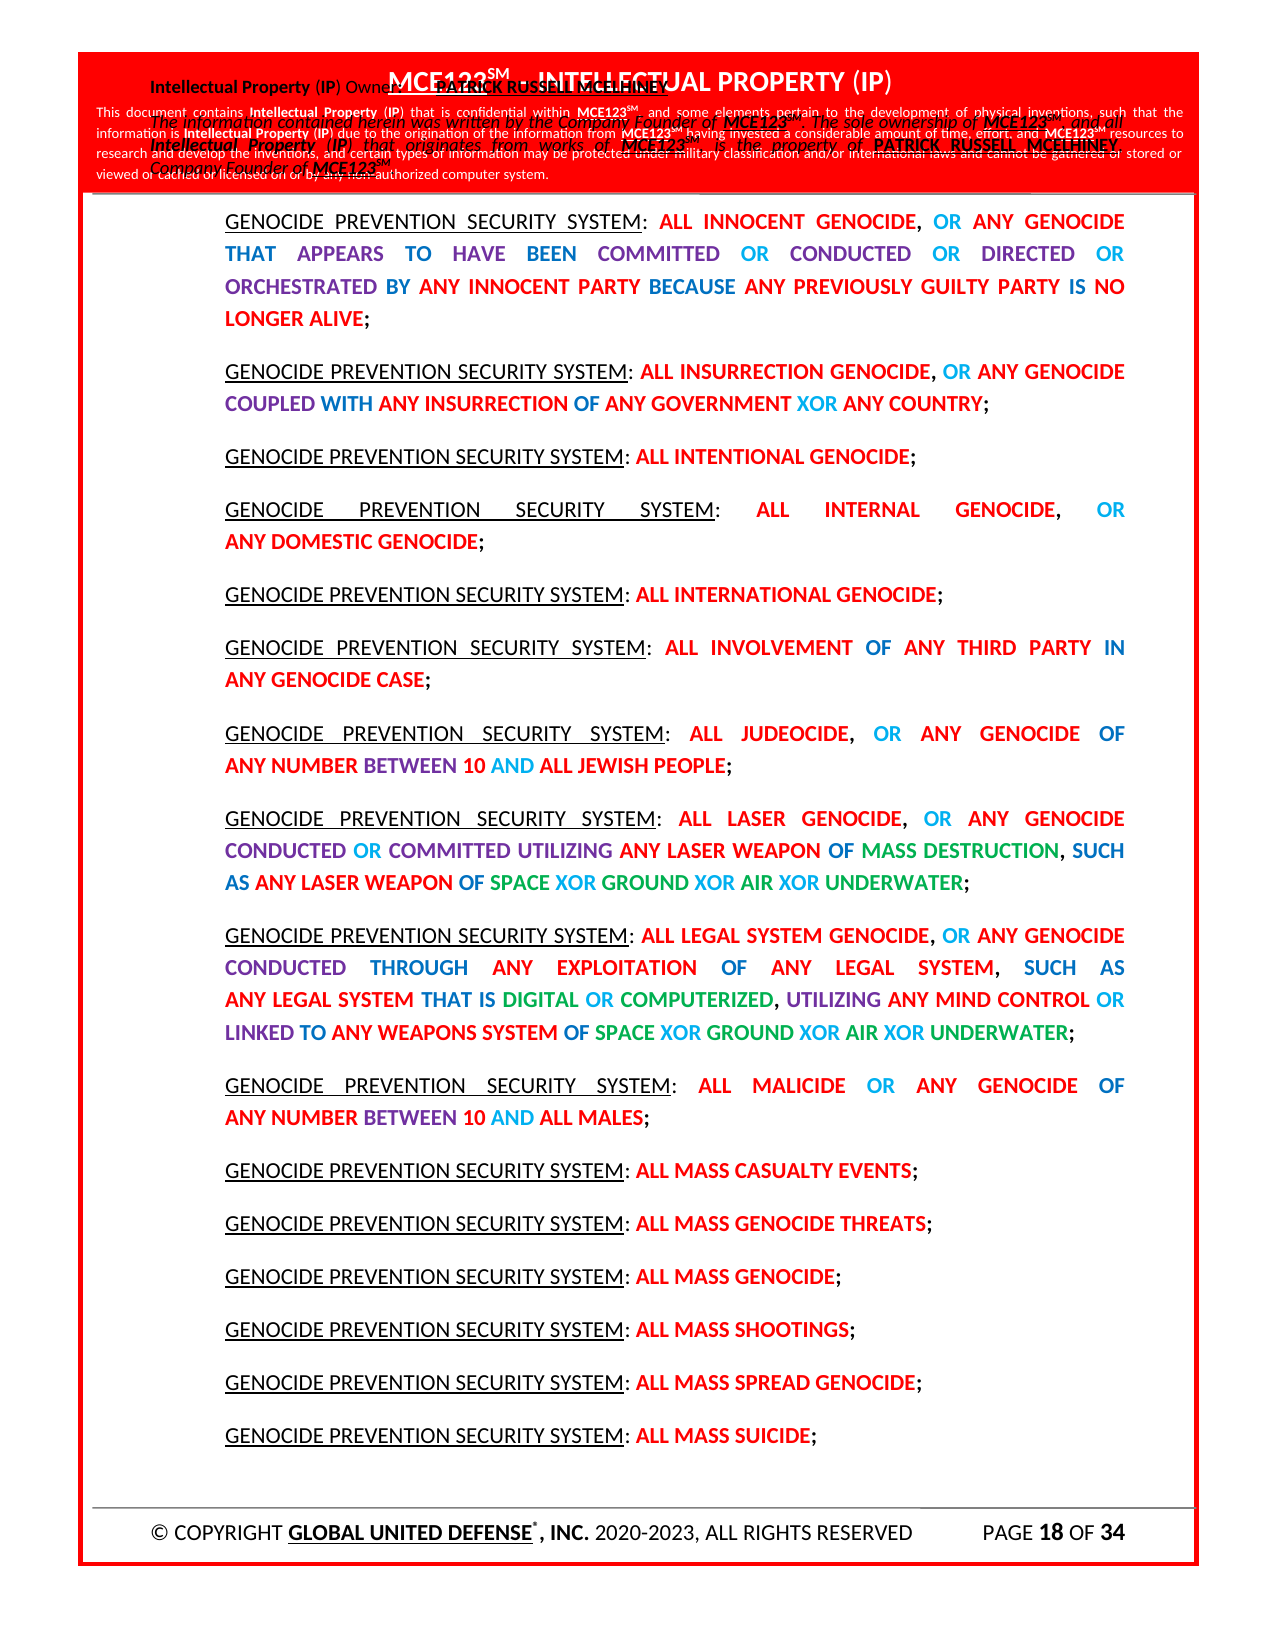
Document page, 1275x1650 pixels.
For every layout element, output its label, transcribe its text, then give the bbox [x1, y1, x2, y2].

text GENOCIDE PREVENTION SECURITY SYSTEM: ALL MASS CASUALTY EVENTS; [225, 1156, 1125, 1184]
text GENOCIDE PREVENTION SECURITY SYSTEM: ALL INVOLVEMENT OF ANY THIRD PARTY IN ANY GENOCIDE CASE; [225, 633, 1125, 694]
text GENOCIDE PREVENTION SECURITY SYSTEM: ALL INNOCENT GENOCIDE, OR ANY GENOCIDE THAT APPEARS TO HAVE BEEN COMMITTED OR CONDUCTED OR DIRECTED OR ORCHESTRATED BY ANY INNOCENT PARTY BECAUSE ANY PREVIOUSLY GUILTY PARTY IS NO LONGER ALIVE; [225, 207, 1125, 332]
text GENOCIDE PREVENTION SECURITY SYSTEM: ALL MASS GENOCIDE THREATS; [225, 1209, 1125, 1237]
text GENOCIDE PREVENTION SECURITY SYSTEM: ALL INTERNATIONAL GENOCIDE; [225, 580, 1125, 608]
text GENOCIDE PREVENTION SECURITY SYSTEM: ALL INTERNAL GENOCIDE, OR ANY DOMESTIC GENOCIDE; [225, 495, 1125, 555]
text GENOCIDE PREVENTION SECURITY SYSTEM: ALL MASS GENOCIDE; [225, 1262, 1125, 1290]
text GENOCIDE PREVENTION SECURITY SYSTEM: ALL INSURRECTION GENOCIDE, OR ANY GENOCIDE COUPLED WITH ANY INSURRECTION OF ANY GOVERNMENT XOR ANY COUNTRY; [225, 357, 1125, 417]
text GENOCIDE PREVENTION SECURITY SYSTEM: ALL LEGAL SYSTEM GENOCIDE, OR ANY GENOCIDE CONDUCTED THROUGH ANY EXPLOITATION OF ANY LEGAL SYSTEM, SUCH AS ANY LEGAL SYSTEM THAT IS DIGITAL OR COMPUTERIZED, UTILIZING ANY MIND CONTROL OR LINKED TO ANY WEAPONS SYSTEM OF SPACE XOR GROUND XOR AIR XOR UNDERWATER; [225, 921, 1125, 1046]
text GENOCIDE PREVENTION SECURITY SYSTEM: ALL MASS SHOOTINGS; [225, 1315, 1125, 1343]
text GENOCIDE PREVENTION SECURITY SYSTEM: ALL LASER GENOCIDE, OR ANY GENOCIDE CONDUCTED OR COMMITTED UTILIZING ANY LASER WEAPON OF MASS DESTRUCTION, SUCH AS ANY LASER WEAPON OF SPACE XOR GROUND XOR AIR XOR UNDERWATER; [225, 804, 1125, 896]
text GENOCIDE PREVENTION SECURITY SYSTEM: ALL JUDEOCIDE, OR ANY GENOCIDE OF ANY NUMBER BETWEEN 10 AND ALL JEWISH PEOPLE; [225, 719, 1125, 779]
text GENOCIDE PREVENTION SECURITY SYSTEM: ALL MASS SPREAD GENOCIDE; [225, 1368, 1125, 1396]
text GENOCIDE PREVENTION SECURITY SYSTEM: ALL MALICIDE OR ANY GENOCIDE OF ANY NUMBER BETWEEN 10 AND ALL MALES; [225, 1071, 1125, 1131]
text GENOCIDE PREVENTION SECURITY SYSTEM: ALL INTENTIONAL GENOCIDE; [225, 442, 1125, 470]
text GENOCIDE PREVENTION SECURITY SYSTEM: ALL MASS SUICIDE; [225, 1421, 1125, 1449]
